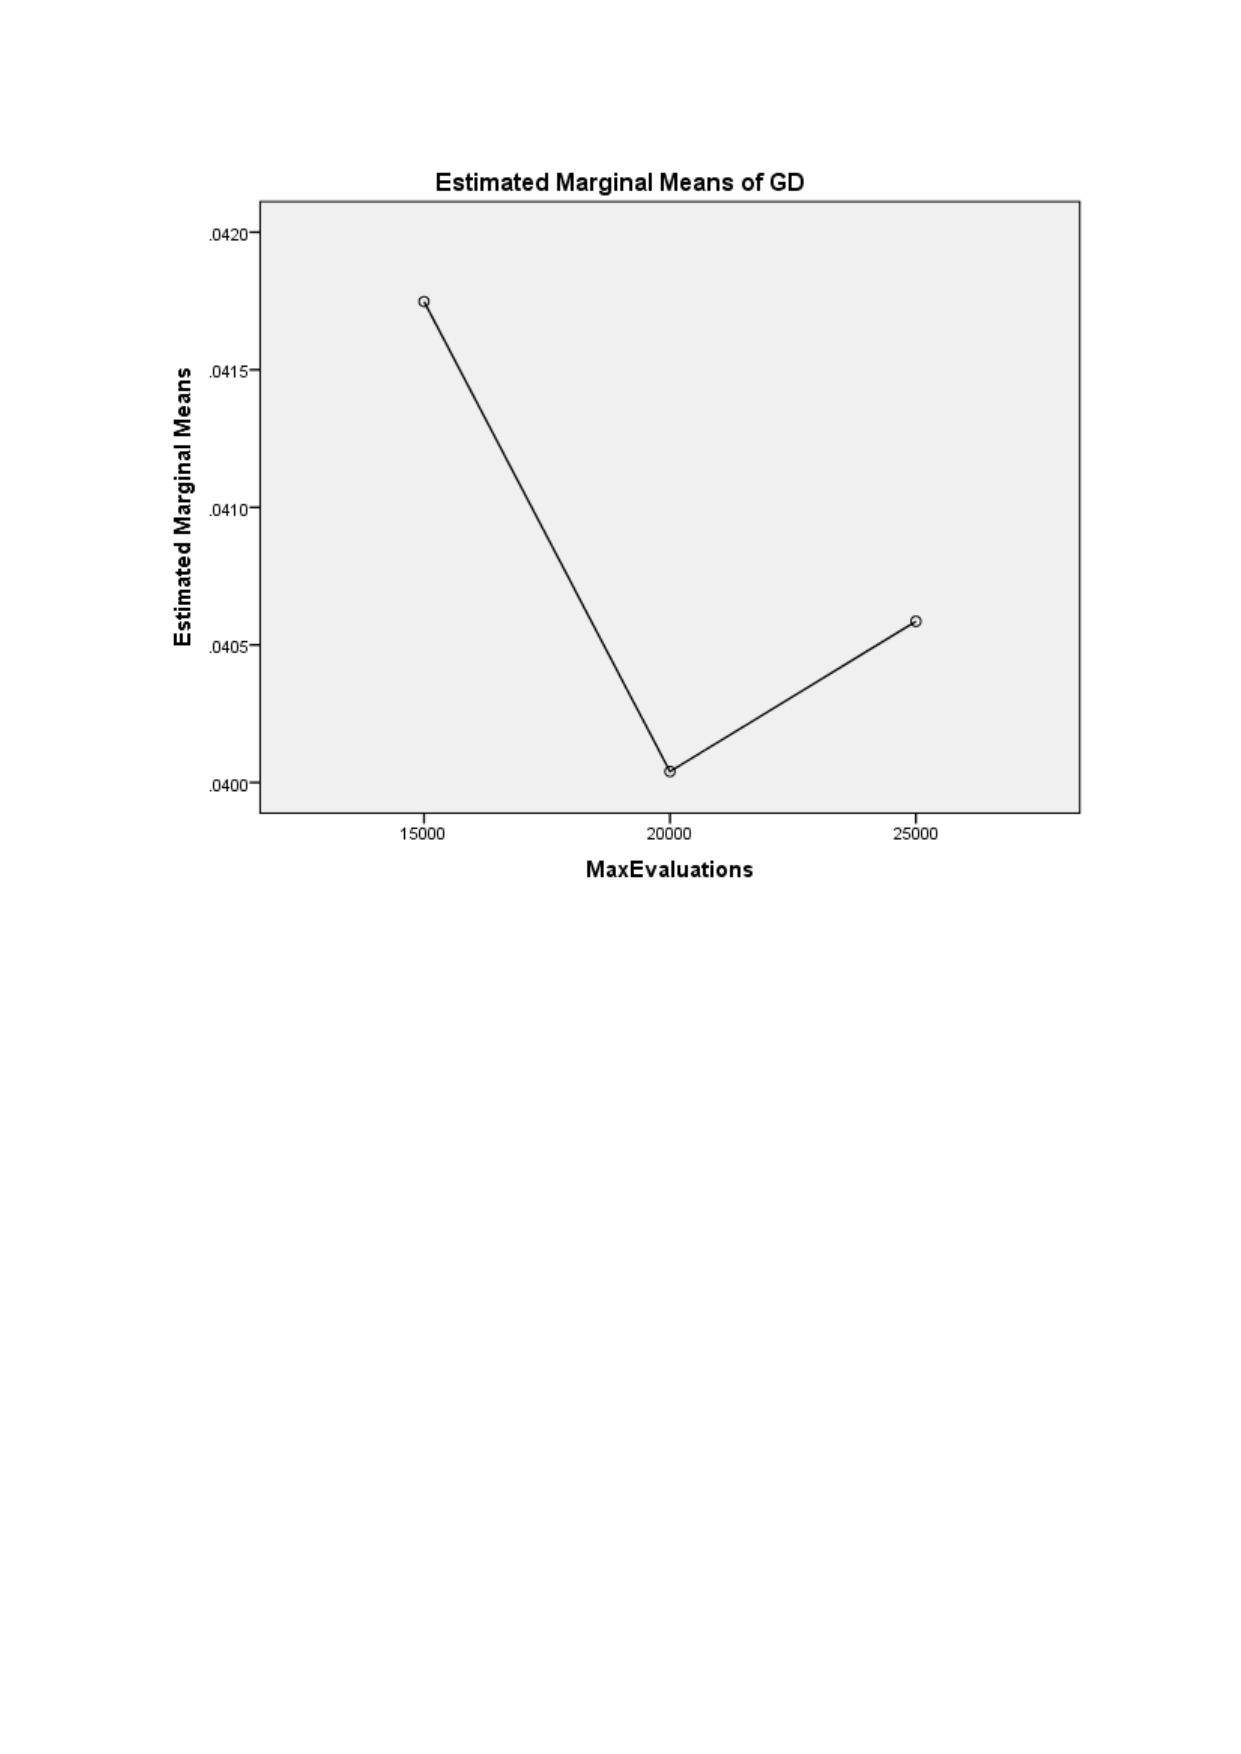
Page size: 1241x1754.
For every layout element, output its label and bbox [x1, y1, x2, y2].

picture [150, 150, 1090, 903]
